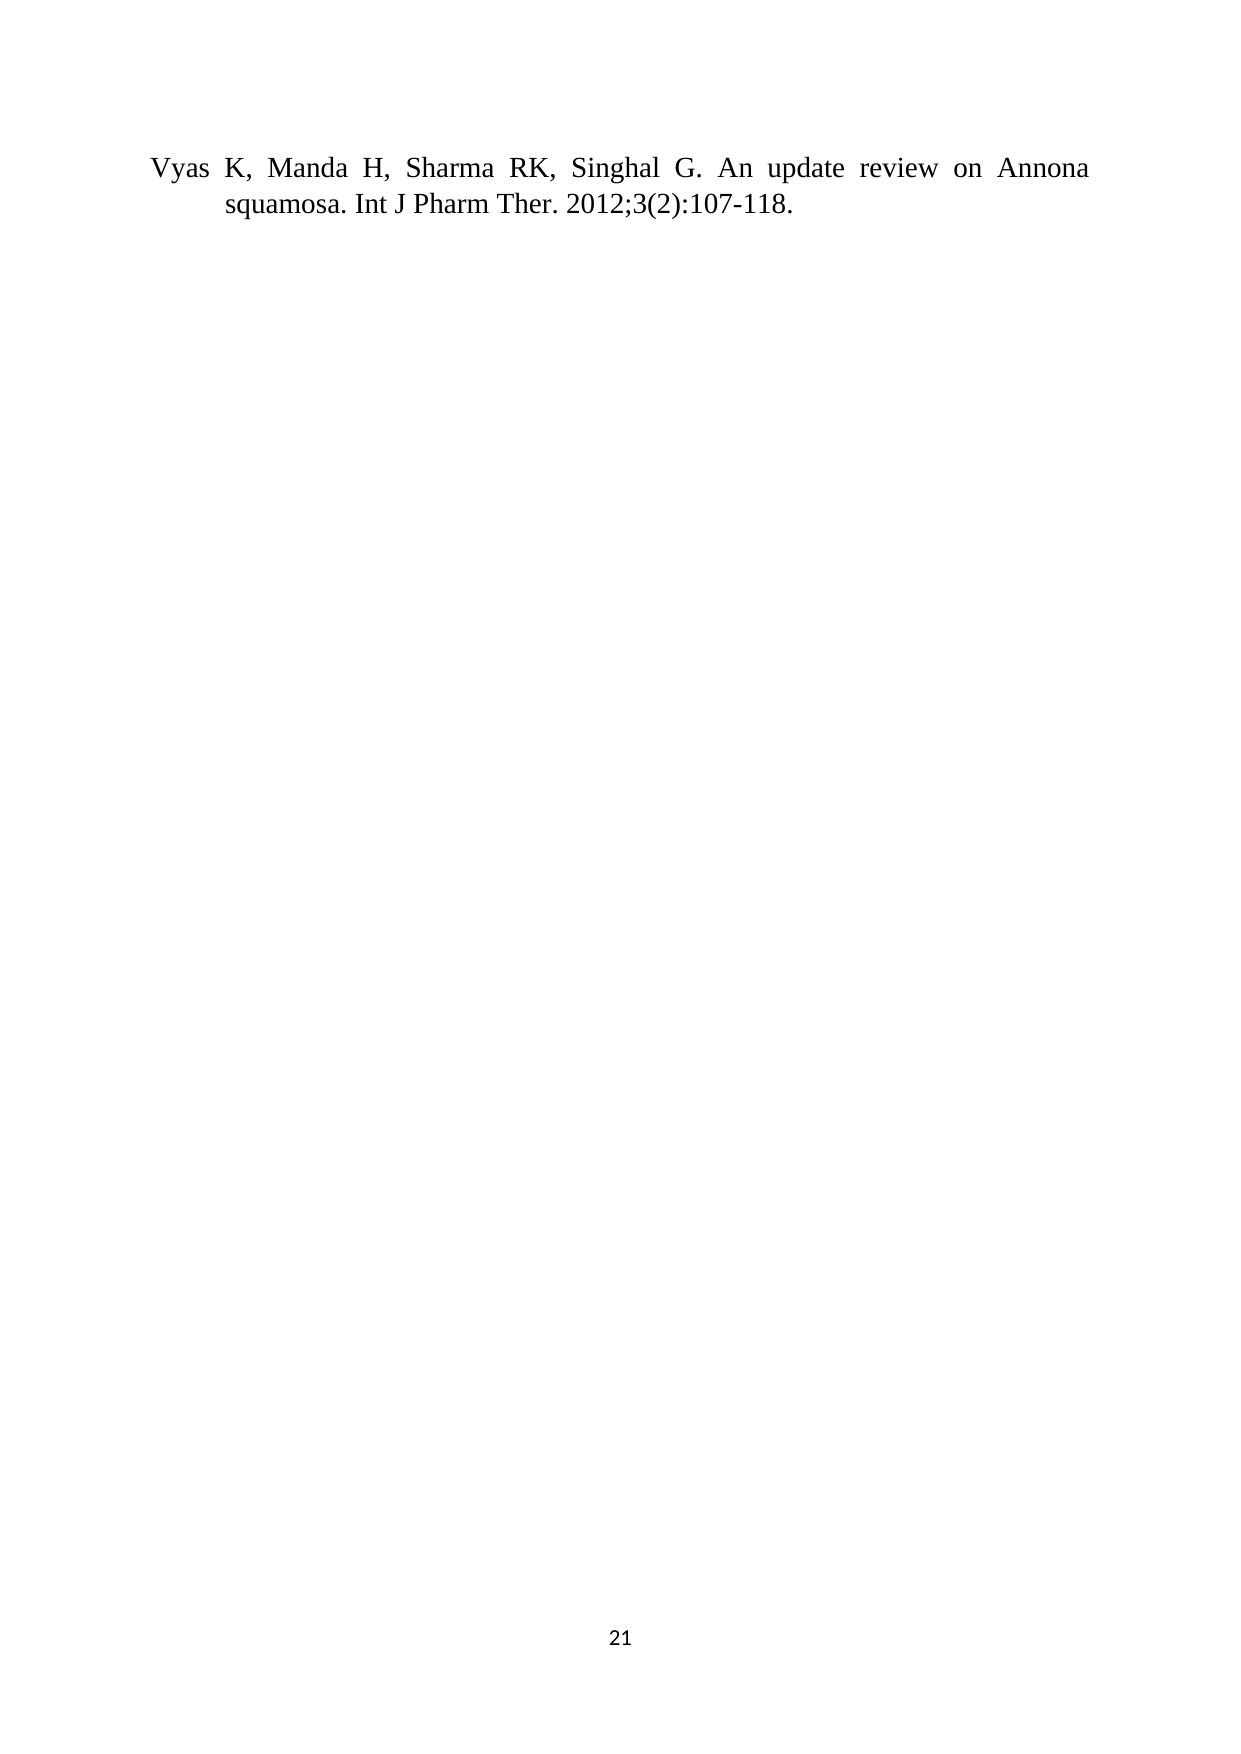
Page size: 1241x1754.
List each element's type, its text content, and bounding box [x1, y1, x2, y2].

text Vyas K, Manda H, Sharma RK, Singhal G. An update review on Annona squamosa. Int J Pharm Ther. 2012;3(2):107-118. [150, 150, 1090, 220]
